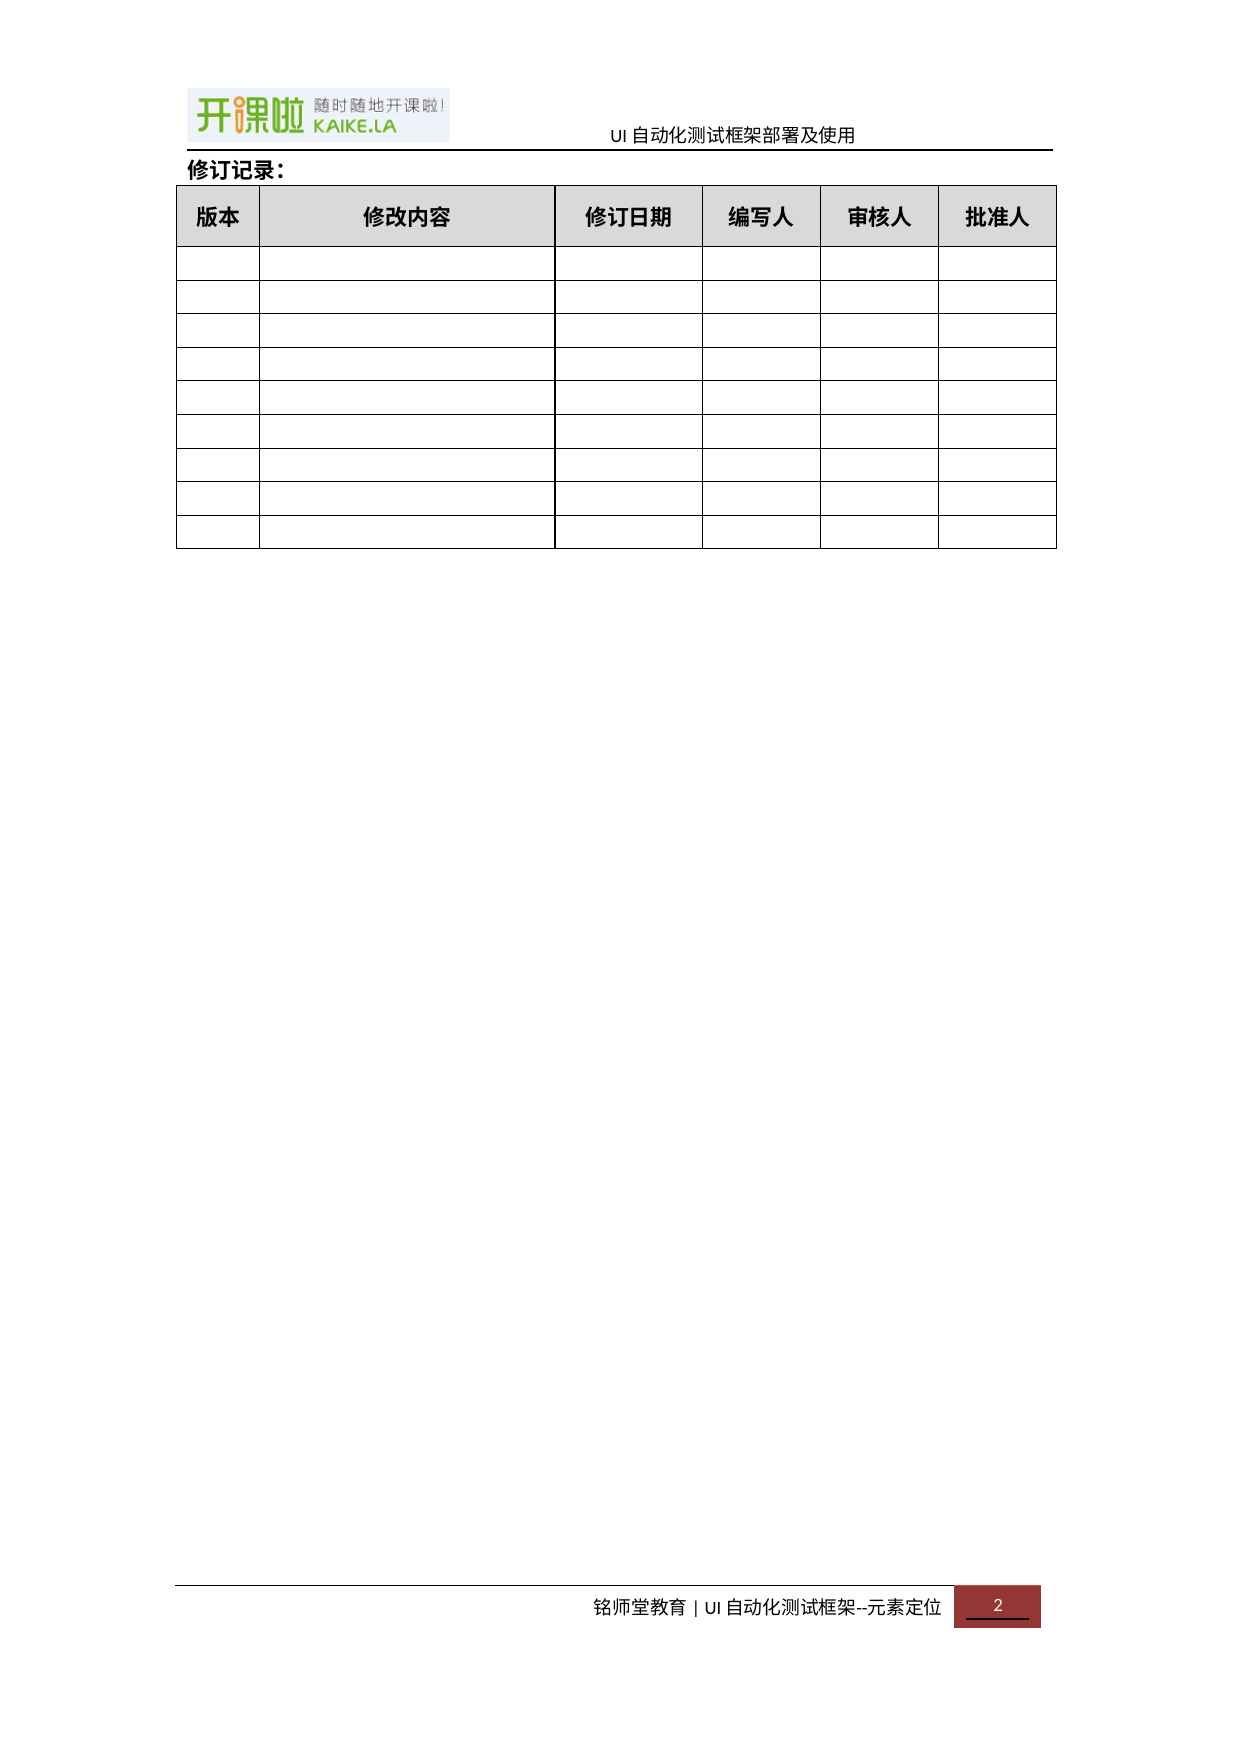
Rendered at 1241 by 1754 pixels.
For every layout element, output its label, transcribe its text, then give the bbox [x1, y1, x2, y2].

table_header 批准人 [939, 186, 1056, 246]
table_cell [260, 314, 554, 347]
table_cell [703, 415, 820, 447]
table_cell [821, 281, 938, 313]
table_cell [260, 348, 554, 380]
table_cell [556, 449, 702, 481]
table_cell [177, 314, 259, 347]
table_cell [556, 381, 702, 414]
table_cell [177, 482, 259, 514]
table_cell [177, 281, 259, 313]
table_cell [260, 381, 554, 414]
table_header 编写人 [703, 186, 820, 246]
table_cell [177, 247, 259, 280]
table_cell [939, 348, 1056, 380]
table_header 修订日期 [556, 186, 702, 246]
table_cell [703, 247, 820, 280]
table_cell [703, 348, 820, 380]
table_cell [260, 449, 554, 481]
table_cell [703, 381, 820, 414]
table_cell [703, 516, 820, 548]
table_cell [939, 482, 1056, 514]
table_cell [260, 247, 554, 280]
table_cell [939, 381, 1056, 414]
table_cell [260, 482, 554, 514]
table_cell [703, 482, 820, 514]
table_cell [177, 381, 259, 414]
table_cell [939, 415, 1056, 447]
table_cell [177, 415, 259, 447]
table_cell [939, 449, 1056, 481]
table_cell [703, 314, 820, 347]
table_header 版本 [177, 186, 259, 246]
table_cell [821, 348, 938, 380]
table_cell [556, 281, 702, 313]
picture [187, 88, 450, 142]
table_cell [939, 247, 1056, 280]
text 修订记录： [187, 153, 1053, 185]
table_cell [703, 449, 820, 481]
table_cell [177, 516, 259, 548]
table_cell [556, 482, 702, 514]
table_cell [177, 348, 259, 380]
table_cell [821, 314, 938, 347]
table_cell [260, 415, 554, 447]
table_cell [821, 516, 938, 548]
table_cell [556, 314, 702, 347]
table_cell [177, 449, 259, 481]
table_cell [939, 281, 1056, 313]
table_cell [821, 381, 938, 414]
table_cell [556, 348, 702, 380]
table_cell [821, 247, 938, 280]
table_cell [939, 516, 1056, 548]
table_cell [821, 482, 938, 514]
table_header 审核人 [821, 186, 938, 246]
table_cell [939, 314, 1056, 347]
table_cell [556, 415, 702, 447]
table_cell [260, 516, 554, 548]
table_cell [821, 415, 938, 447]
table_cell [703, 281, 820, 313]
table_cell [260, 281, 554, 313]
table_cell [556, 247, 702, 280]
table_cell [556, 516, 702, 548]
table_cell [821, 449, 938, 481]
table_header 修改内容 [260, 186, 554, 246]
